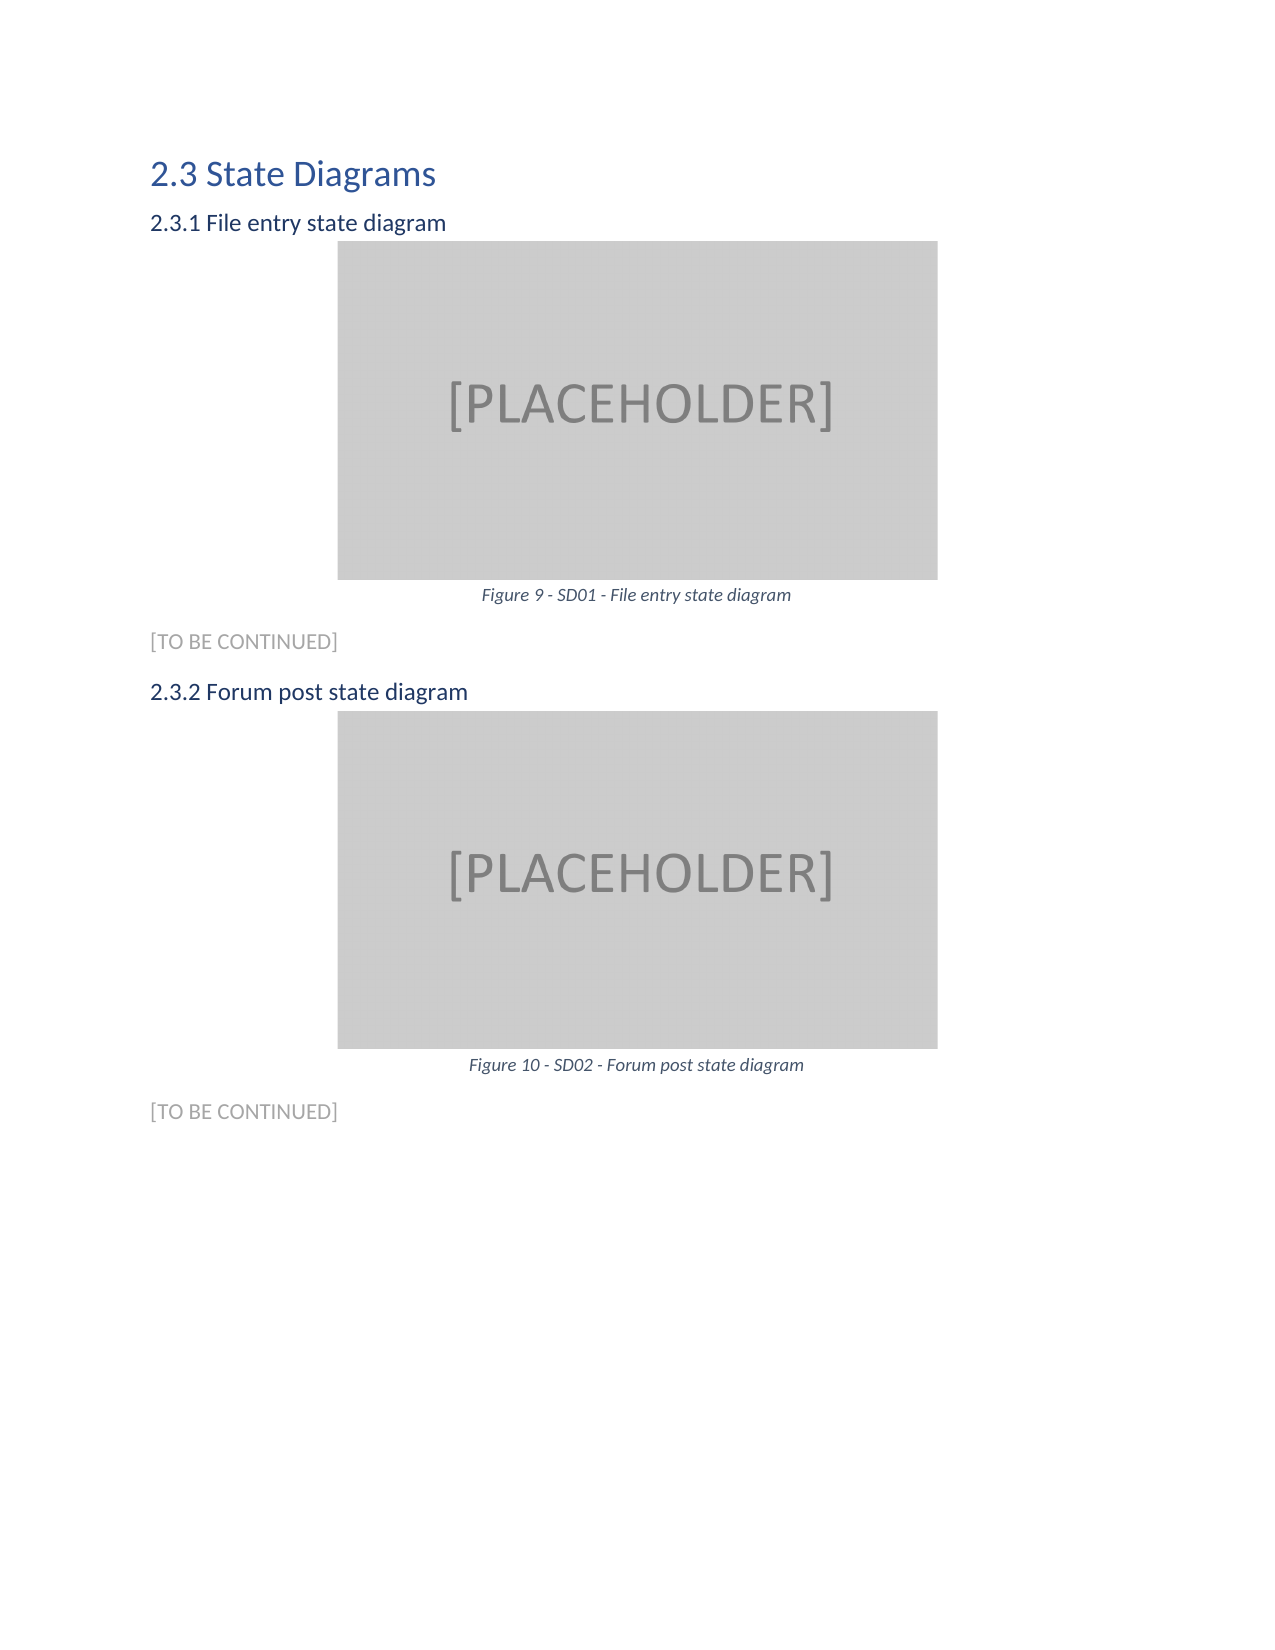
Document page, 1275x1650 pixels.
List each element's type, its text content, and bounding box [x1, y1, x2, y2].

text 2.3 State Diagrams [150, 150, 1125, 196]
picture [337, 241, 938, 580]
picture [337, 711, 938, 1049]
text 2.3.1 File entry state diagram [150, 207, 1125, 237]
text [TO BE CONTINUED] [150, 627, 1125, 655]
text Figure 10 - SD02 - Forum post state diagram [150, 1053, 1125, 1076]
text Figure 9 - SD01 - File entry state diagram [150, 584, 1125, 607]
text [TO BE CONTINUED] [150, 1097, 1125, 1125]
text 2.3.2 Forum post state diagram [150, 676, 1125, 707]
